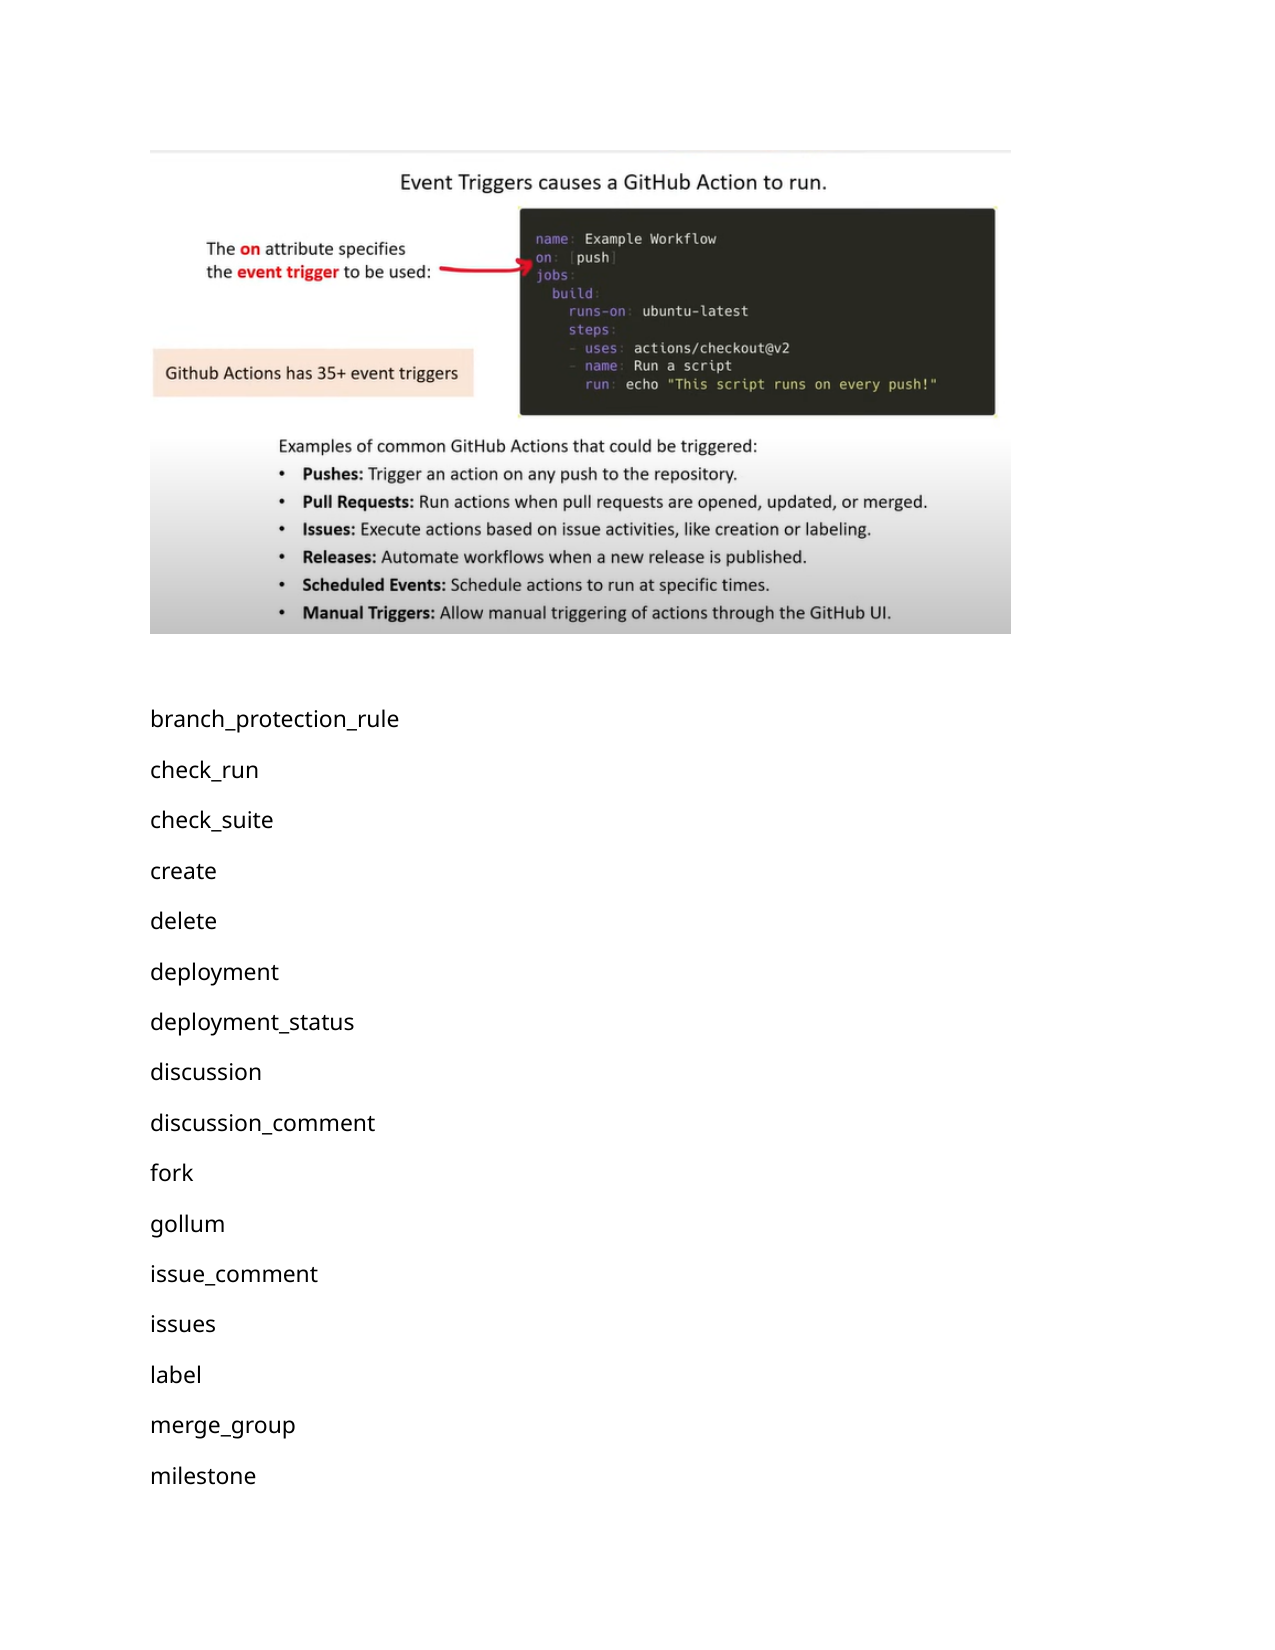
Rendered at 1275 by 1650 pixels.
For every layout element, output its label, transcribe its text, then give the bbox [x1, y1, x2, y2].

text check_run [150, 754, 1125, 785]
text branch_protection_rule [150, 703, 1125, 735]
text check_suite [150, 804, 1125, 836]
picture [150, 150, 1011, 634]
text deployment_status [150, 1006, 1125, 1037]
text deployment [150, 956, 1125, 987]
text gollum [150, 1208, 1125, 1239]
text delete [150, 905, 1125, 936]
text issues [150, 1308, 1125, 1340]
text discussion_comment [150, 1107, 1125, 1138]
text label [150, 1359, 1125, 1390]
text fork [150, 1157, 1125, 1188]
text discussion [150, 1056, 1125, 1088]
text create [150, 855, 1125, 886]
text milestone [150, 1460, 1125, 1491]
text merge_group [150, 1409, 1125, 1441]
text issue_comment [150, 1258, 1125, 1289]
